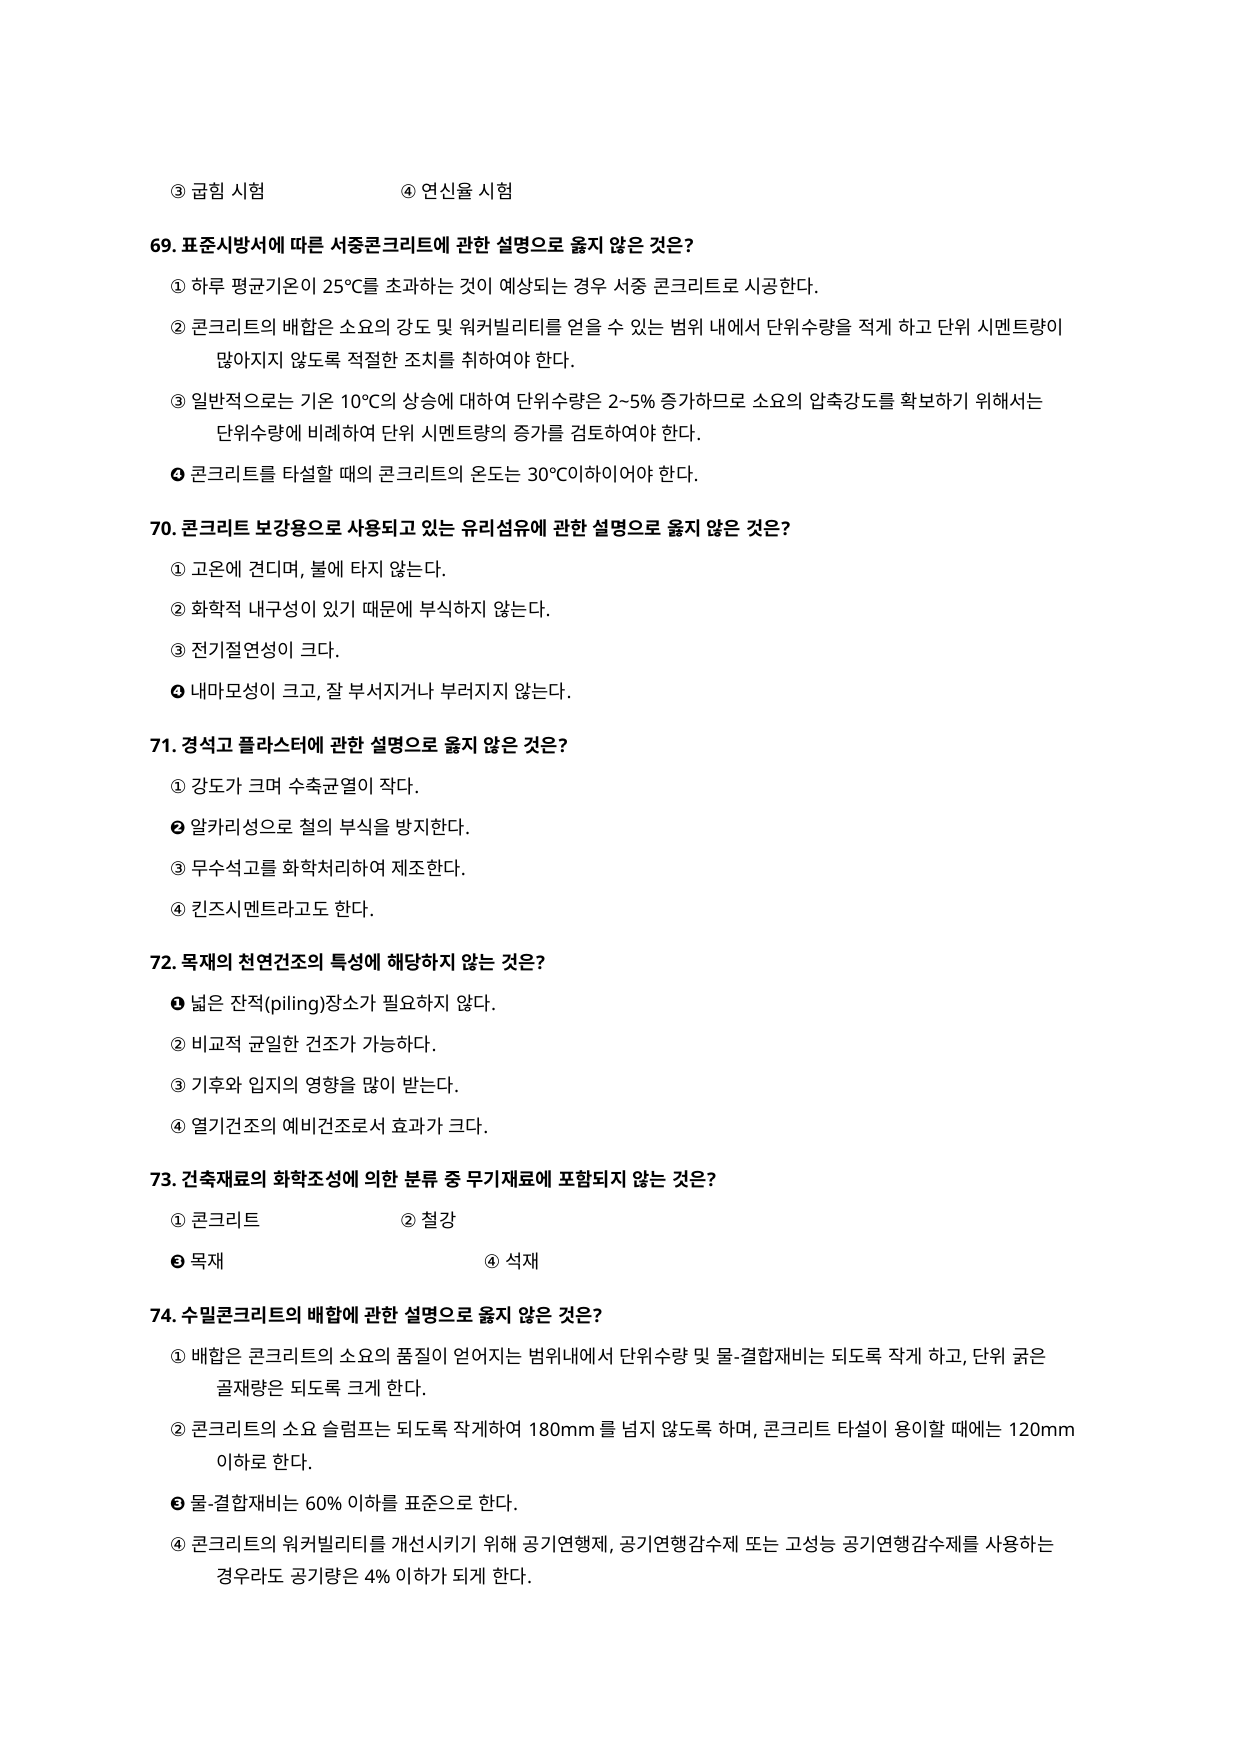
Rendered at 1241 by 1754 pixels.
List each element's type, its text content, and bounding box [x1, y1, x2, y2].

text ② 화학적 내구성이 있기 때문에 부식하지 않는다. [150, 595, 1090, 622]
text 73. 건축재료의 화학조성에 의한 분류 중 무기재료에 포함되지 않는 것은? [150, 1165, 1090, 1192]
text ❹ 내마모성이 크고, 잘 부서지거나 부러지지 않는다. [150, 677, 1090, 704]
text ① 콘크리트 ② 철강 [150, 1206, 1090, 1233]
text 69. 표준시방서에 따른 서중콘크리트에 관한 설명으로 옳지 않은 것은? [150, 231, 1090, 258]
text ④ 열기건조의 예비건조로서 효과가 크다. [150, 1111, 1090, 1138]
text ② 콘크리트의 소요 슬럼프는 되도록 작게하여 180mm를 넘지 않도록 하며, 콘크리트 타설이 용이할 때에는 120mm 이하로 한다. [150, 1415, 1090, 1475]
text ③ 일반적으로는 기온 10℃의 상승에 대하여 단위수량은 2~5% 증가하므로 소요의 압축강도를 확보하기 위해서는 단위수량에 비례하여 단위 시멘트량의 증가를 검토하여야 한다. [150, 386, 1090, 446]
text ④ 킨즈시멘트라고도 한다. [150, 894, 1090, 921]
text ① 배합은 콘크리트의 소요의 품질이 얻어지는 범위내에서 단위수량 및 물-결합재비는 되도록 작게 하고, 단위 굵은 골재량은 되도록 크게 한다. [150, 1341, 1090, 1401]
text 70. 콘크리트 보강용으로 사용되고 있는 유리섬유에 관한 설명으로 옳지 않은 것은? [150, 513, 1090, 540]
text 74. 수밀콘크리트의 배합에 관한 설명으로 옳지 않은 것은? [150, 1301, 1090, 1328]
text ① 고온에 견디며, 불에 타지 않는다. [150, 554, 1090, 581]
text ③ 굽힘 시험 ④ 연신율 시험 [150, 177, 1090, 204]
text 72. 목재의 천연건조의 특성에 해당하지 않는 것은? [150, 948, 1090, 975]
text ③ 기후와 입지의 영향을 많이 받는다. [150, 1070, 1090, 1098]
text ① 하루 평균기온이 25℃를 초과하는 것이 예상되는 경우 서중 콘크리트로 시공한다. [150, 272, 1090, 299]
text ❷ 알카리성으로 철의 부식을 방지한다. [150, 812, 1090, 839]
text ❸ 물-결합재비는 60% 이하를 표준으로 한다. [150, 1488, 1090, 1516]
text ❸ 목재 ④ 석재 [150, 1247, 1090, 1274]
text ② 비교적 균일한 건조가 가능하다. [150, 1029, 1090, 1057]
text ③ 전기절연성이 크다. [150, 636, 1090, 663]
text ① 강도가 크며 수축균열이 작다. [150, 771, 1090, 798]
text ② 콘크리트의 배합은 소요의 강도 및 워커빌리티를 얻을 수 있는 범위 내에서 단위수량을 적게 하고 단위 시멘트량이 많아지지 않도록 적절한 조치를 취하여야 한다. [150, 313, 1090, 372]
text ④ 콘크리트의 워커빌리티를 개선시키기 위해 공기연행제, 공기연행감수제 또는 고성능 공기연행감수제를 사용하는 경우라도 공기량은 4% 이하가 되게 한다. [150, 1529, 1090, 1589]
text 71. 경석고 플라스터에 관한 설명으로 옳지 않은 것은? [150, 730, 1090, 758]
text ❹ 콘크리트를 타설할 때의 콘크리트의 온도는 30℃이하이어야 한다. [150, 460, 1090, 487]
text ❶ 넓은 잔적(piling)장소가 필요하지 않다. [150, 988, 1090, 1016]
text ③ 무수석고를 화학처리하여 제조한다. [150, 853, 1090, 880]
